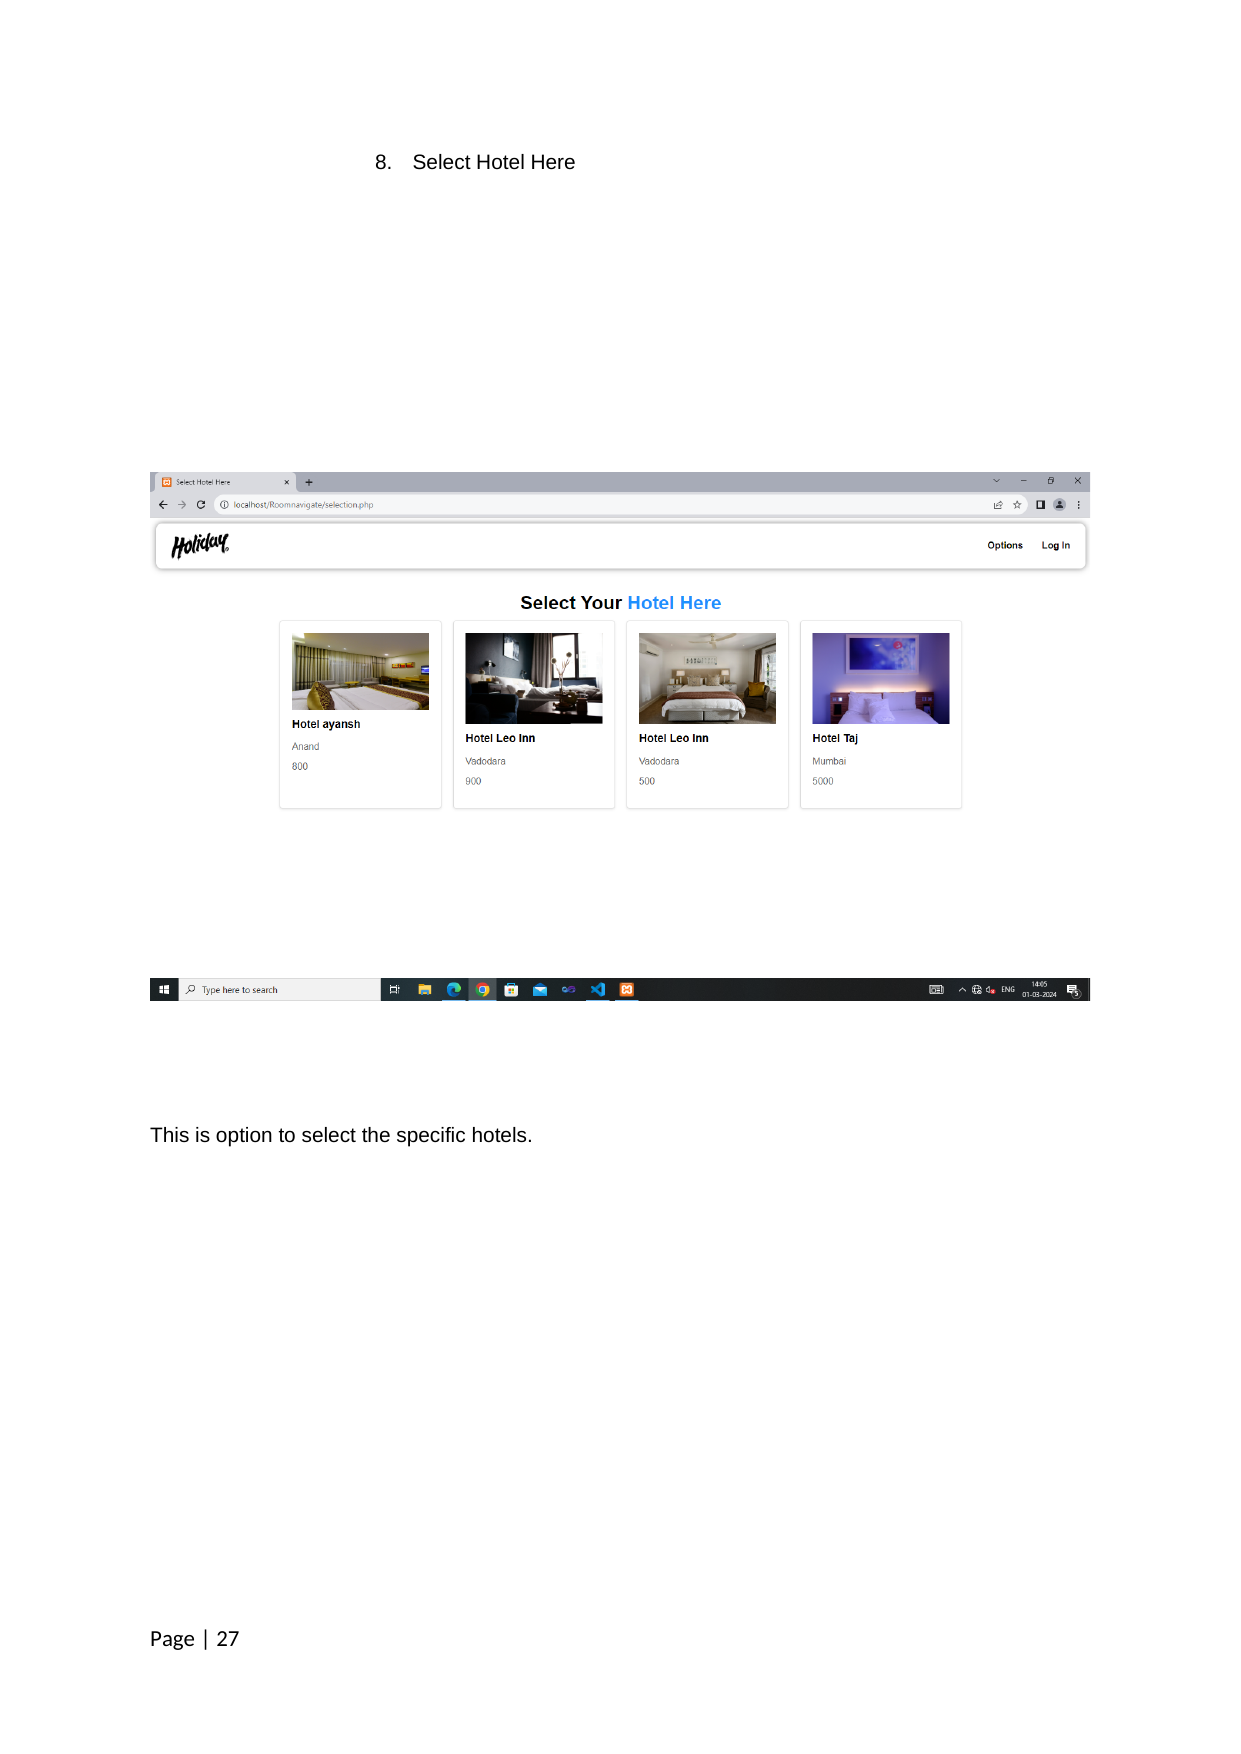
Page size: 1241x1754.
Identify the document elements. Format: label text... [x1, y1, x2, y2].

text This is option to select the specific hotels. [150, 1123, 1090, 1147]
picture [150, 472, 1091, 1001]
list Select Hotel Here [375, 150, 1090, 174]
